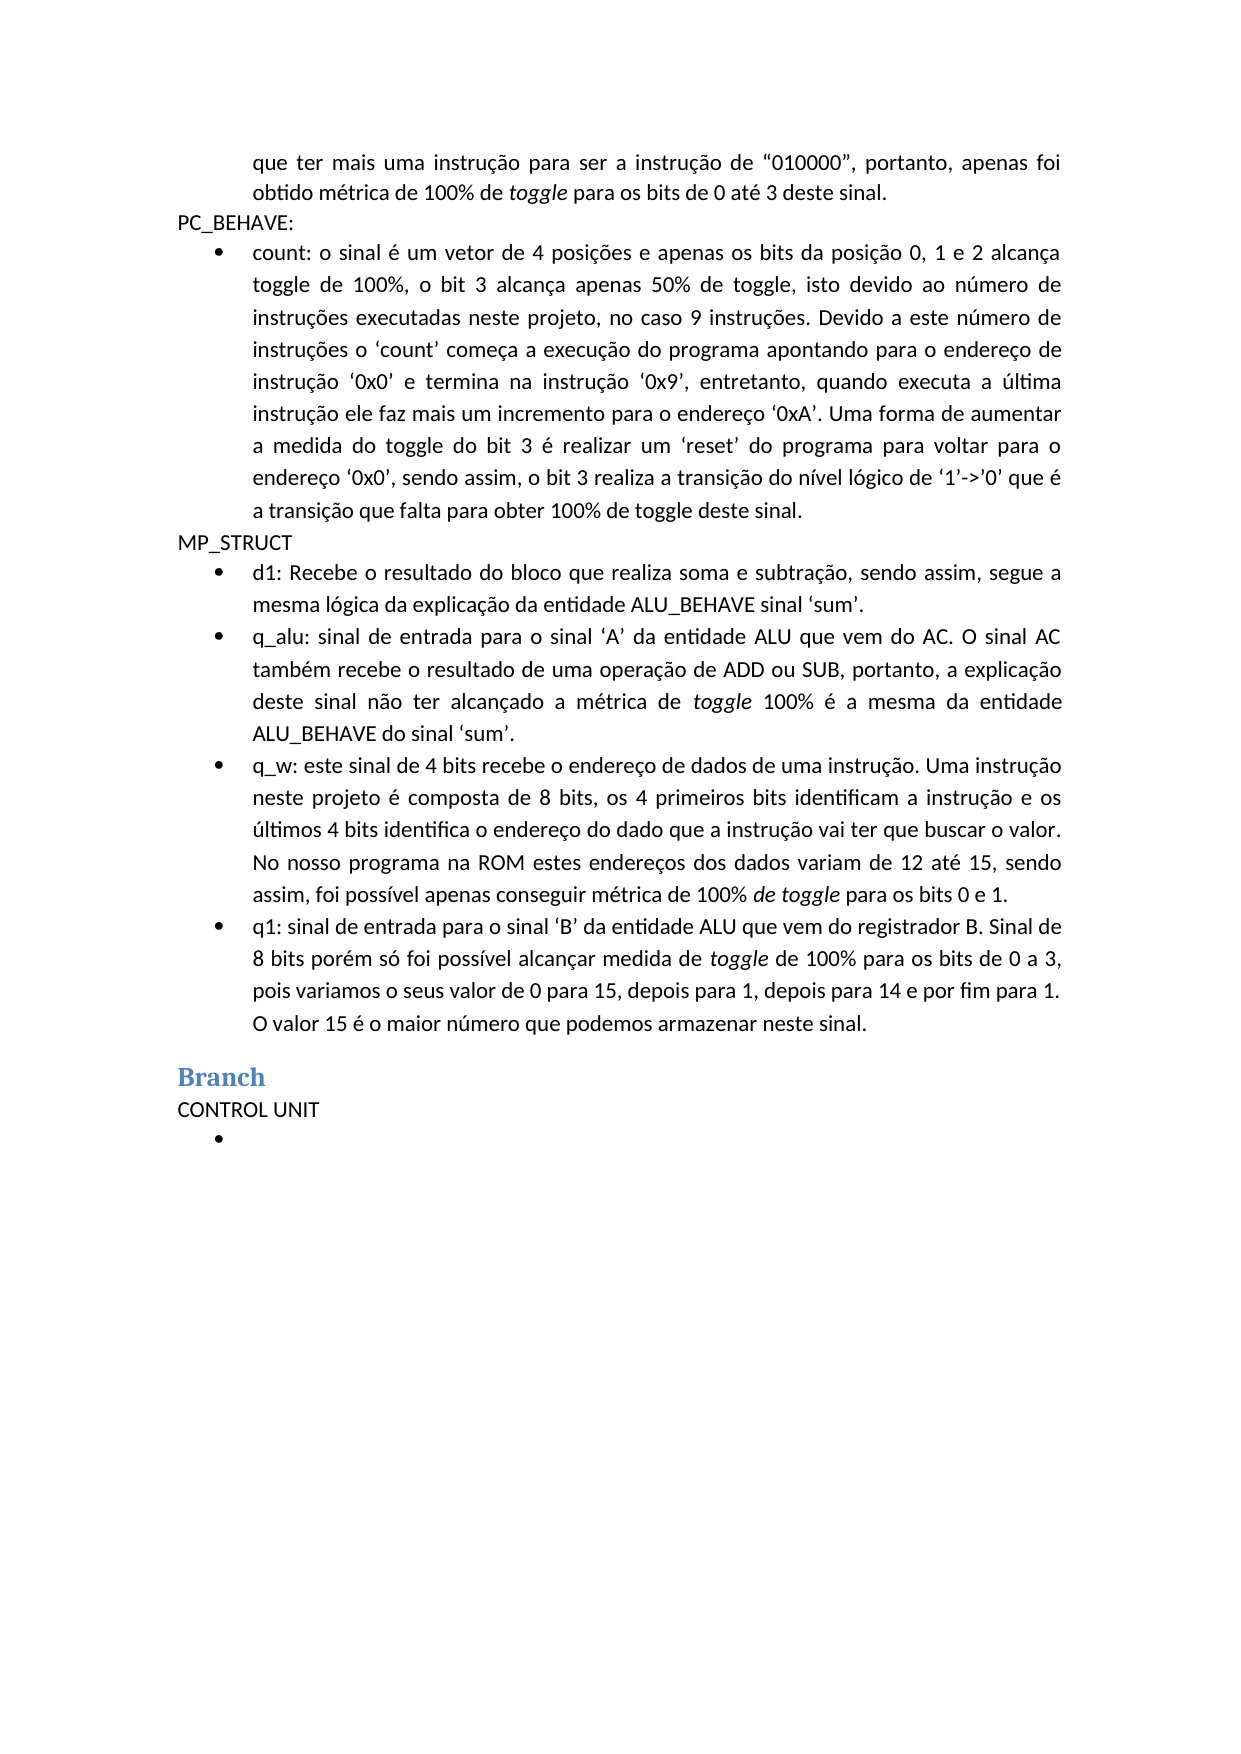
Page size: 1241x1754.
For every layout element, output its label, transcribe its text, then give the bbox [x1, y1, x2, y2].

list d1: Recebe o resultado do bloco que realiza soma e subtração, sendo assim, segue a mesma lógica da explicação da entidade ALU_BEHAVE sinal ‘sum’. [215, 558, 1063, 618]
list count: o sinal é um vetor de 4 posições e apenas os bits da posição 0, 1 e 2 alcança toggle de 100%, o bit 3 alcança apenas 50% de toggle, isto devido ao número de instruções executadas neste projeto, no caso 9 instruções. Devido a este número de instruções o ‘count’ começa a execução do programa apontando para o endereço de instrução ‘0x0’ e termina na instrução ‘0x9’, entretanto, quando executa a última instrução ele faz mais um incremento para o endereço ‘0xA’. Uma forma de aumentar a medida do toggle do bit 3 é realizar um ‘reset’ do programa para voltar para o endereço ‘0x0’, sendo assim, o bit 3 realiza a transição do nível lógico de ‘1’->’0’ que é a transição que falta para obter 100% de toggle deste sinal. [215, 238, 1063, 524]
text MP_STRUCT [177, 528, 1063, 556]
text PC_BEHAVE: [177, 208, 1063, 236]
list q_alu: sinal de entrada para o sinal ‘A’ da entidade ALU que vem do AC. O sinal AC também recebe o resultado de uma operação de ADD ou SUB, portanto, a explicação deste sinal não ter alcançado a métrica de toggle 100% é a mesma da entidade ALU_BEHAVE do sinal ‘sum’. [215, 622, 1063, 747]
list q_w: este sinal de 4 bits recebe o endereço de dados de uma instrução. Uma instrução neste projeto é composta de 8 bits, os 4 primeiros bits identificam a instrução e os últimos 4 bits identifica o endereço do dado que a instrução vai ter que buscar o valor. No nosso programa na ROM estes endereços dos dados variam de 12 até 15, sendo assim, foi possível apenas conseguir métrica de 100% de toggle para os bits 0 e 1. [215, 751, 1063, 908]
subtitle Branch [177, 1062, 1063, 1093]
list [252, 148, 1063, 206]
list q1: sinal de entrada para o sinal ‘B’ da entidade ALU que vem do registrador B. Sinal de 8 bits porém só foi possível alcançar medida de toggle de 100% para os bits de 0 a 3, pois variamos o seus valor de 0 para 15, depois para 1, depois para 14 e por fim para 1. O valor 15 é o maior número que podemos armazenar neste sinal. [215, 912, 1063, 1037]
text CONTROL UNIT [177, 1095, 1063, 1123]
